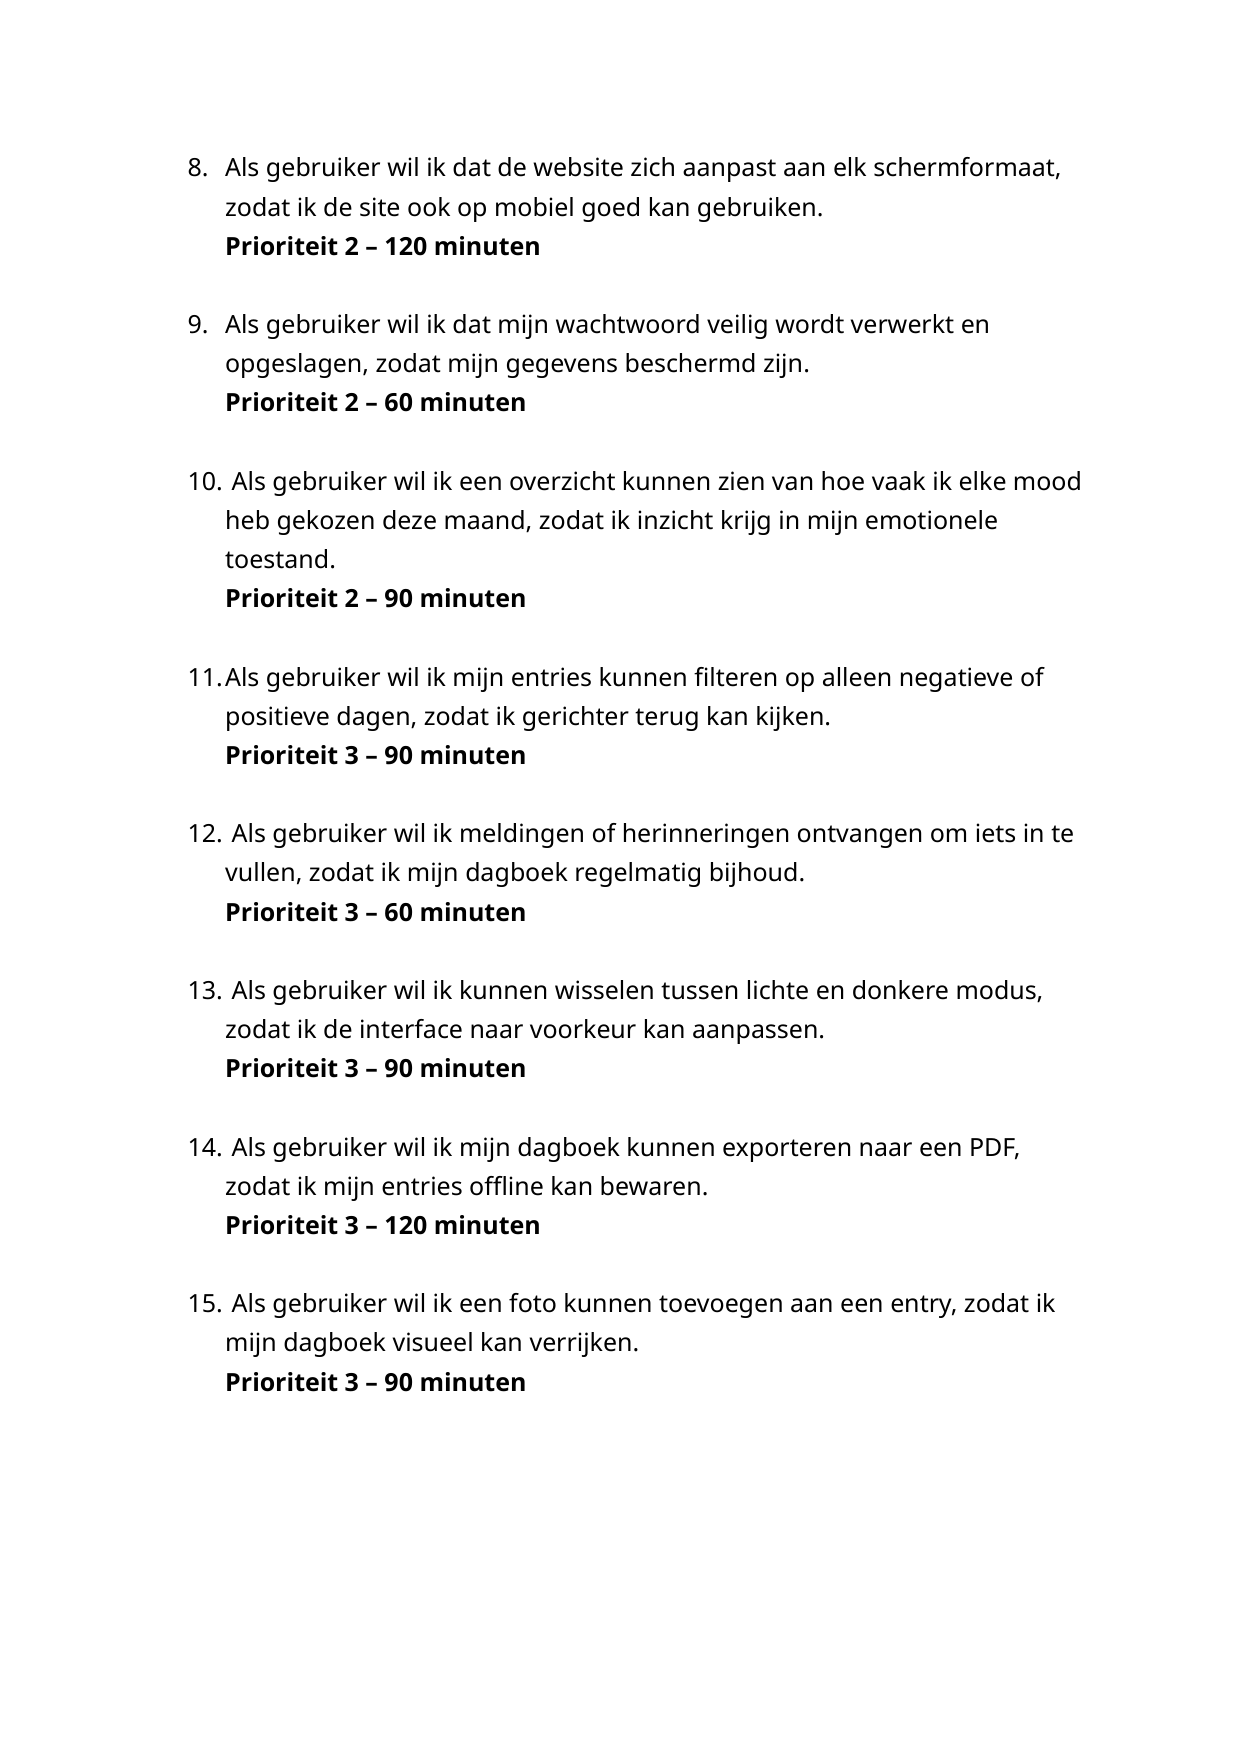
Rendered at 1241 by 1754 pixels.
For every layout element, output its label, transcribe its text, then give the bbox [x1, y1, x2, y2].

list Als gebruiker wil ik mijn dagboek kunnen exporteren naar een PDF, zodat ik mijn entries offline kan bewaren. Prioriteit 3 – 120 minuten [187, 1129, 1090, 1242]
list Als gebruiker wil ik een foto kunnen toevoegen aan een entry, zodat ik mijn dagboek visueel kan verrijken. Prioriteit 3 – 90 minuten [187, 1286, 1090, 1398]
list Als gebruiker wil ik meldingen of herinneringen ontvangen om iets in te vullen, zodat ik mijn dagboek regelmatig bijhoud. Prioriteit 3 – 60 minuten [187, 816, 1090, 928]
list Als gebruiker wil ik mijn entries kunnen filteren op alleen negatieve of positieve dagen, zodat ik gerichter terug kan kijken. Prioriteit 3 – 90 minuten [187, 659, 1090, 772]
list Als gebruiker wil ik dat de website zich aanpast aan elk schermformaat, zodat ik de site ook op mobiel goed kan gebruiken. Prioriteit 2 – 120 minuten [187, 150, 1090, 262]
list Als gebruiker wil ik kunnen wisselen tussen lichte en donkere modus, zodat ik de interface naar voorkeur kan aanpassen. Prioriteit 3 – 90 minuten [187, 972, 1090, 1085]
list Als gebruiker wil ik dat mijn wachtwoord veilig wordt verwerkt en opgeslagen, zodat mijn gegevens beschermd zijn. Prioriteit 2 – 60 minuten [187, 307, 1090, 419]
list Als gebruiker wil ik een overzicht kunnen zien van hoe vaak ik elke mood heb gekozen deze maand, zodat ik inzicht krijg in mijn emotionele toestand. Prioriteit 2 – 90 minuten [187, 463, 1090, 615]
